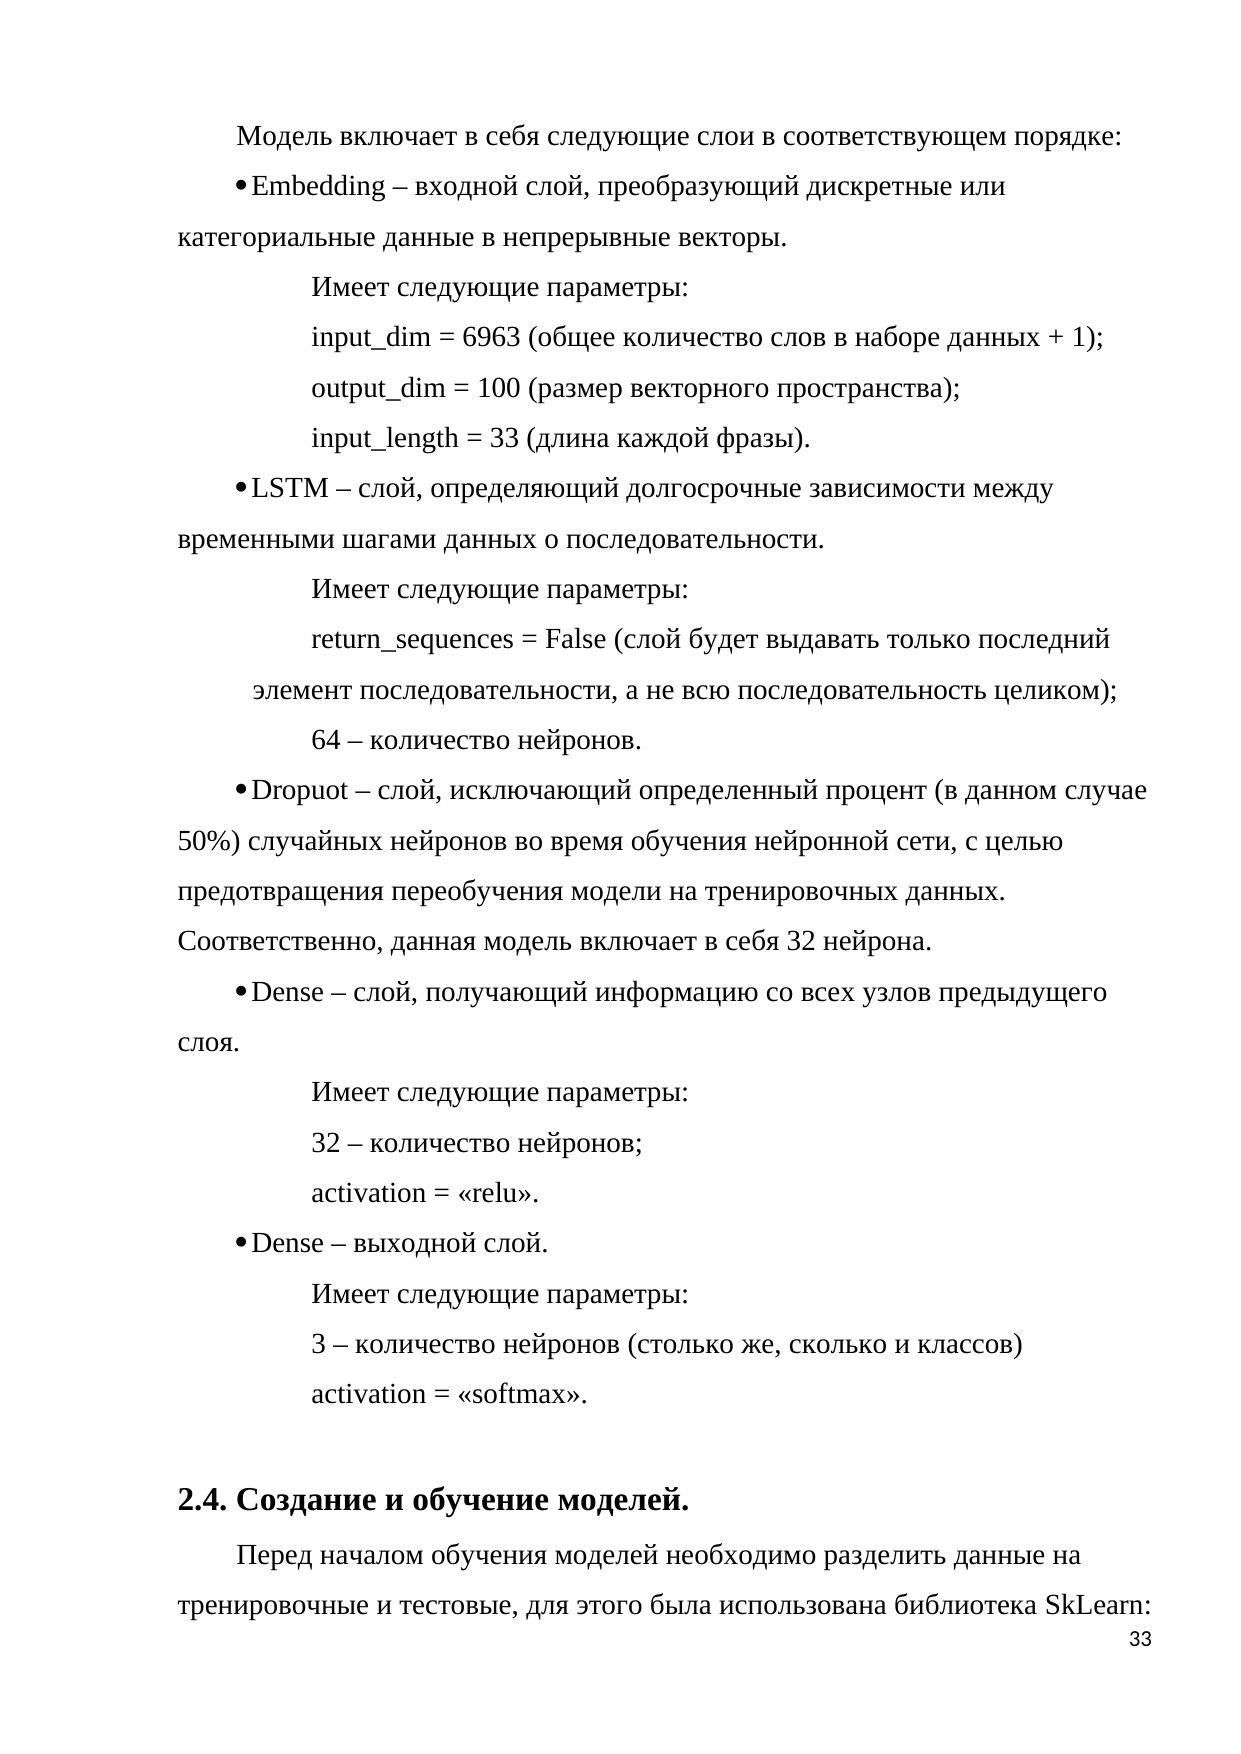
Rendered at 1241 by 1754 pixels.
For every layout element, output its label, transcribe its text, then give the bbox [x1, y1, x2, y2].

list Dropuot – слой, исключающий определенный процент (в данном случае 50%) случайных нейронов во время обучения нейронной сети, с целью предотвращения переобучения модели на тренировочных данных. Соответственно, данная модель включает в себя 32 нейрона. [177, 772, 1152, 957]
list Dense – слой, получающий информацию со всех узлов предыдущего слоя. [177, 974, 1152, 1058]
list LSTM – слой, определяющий долгосрочные зависимости между временными шагами данных о последовательности. [177, 470, 1152, 554]
text 32 – количество нейронов; [252, 1125, 1152, 1158]
text Имеет следующие параметры: [252, 571, 1152, 605]
text Имеет следующие параметры: [252, 269, 1152, 303]
subtitle 2.4. Создание и обучение моделей. [177, 1479, 1152, 1518]
text Модель включает в себя следующие слои в соответствующем порядке: [177, 118, 1152, 152]
text 3 – количество нейронов (столько же, сколько и классов) [252, 1326, 1152, 1360]
text activation = «relu». [252, 1175, 1152, 1209]
text Перед началом обучения моделей необходимо разделить данные на тренировочные и тестовые, для этого была использована библиотека SkLearn: [177, 1537, 1152, 1621]
list Dense – выходной слой. [177, 1225, 1152, 1259]
text Имеет следующие параметры: [252, 1074, 1152, 1108]
text Имеет следующие параметры: [252, 1276, 1152, 1309]
text return_sequences = False (слой будет выдавать только последний элемент последовательности, а не всю последовательность целиком); [252, 621, 1152, 705]
text 64 – количество нейронов. [252, 722, 1152, 756]
text activation = «softmax». [252, 1376, 1152, 1410]
text input_length = 33 (длина каждой фразы). [252, 420, 1152, 454]
text input_dim = 6963 (общее количество слов в наборе данных + 1); [252, 319, 1152, 353]
text output_dim = 100 (размер векторного пространства); [252, 370, 1152, 403]
list Embedding – входной слой, преобразующий дискретные или категориальные данные в непрерывные векторы. [177, 168, 1152, 252]
